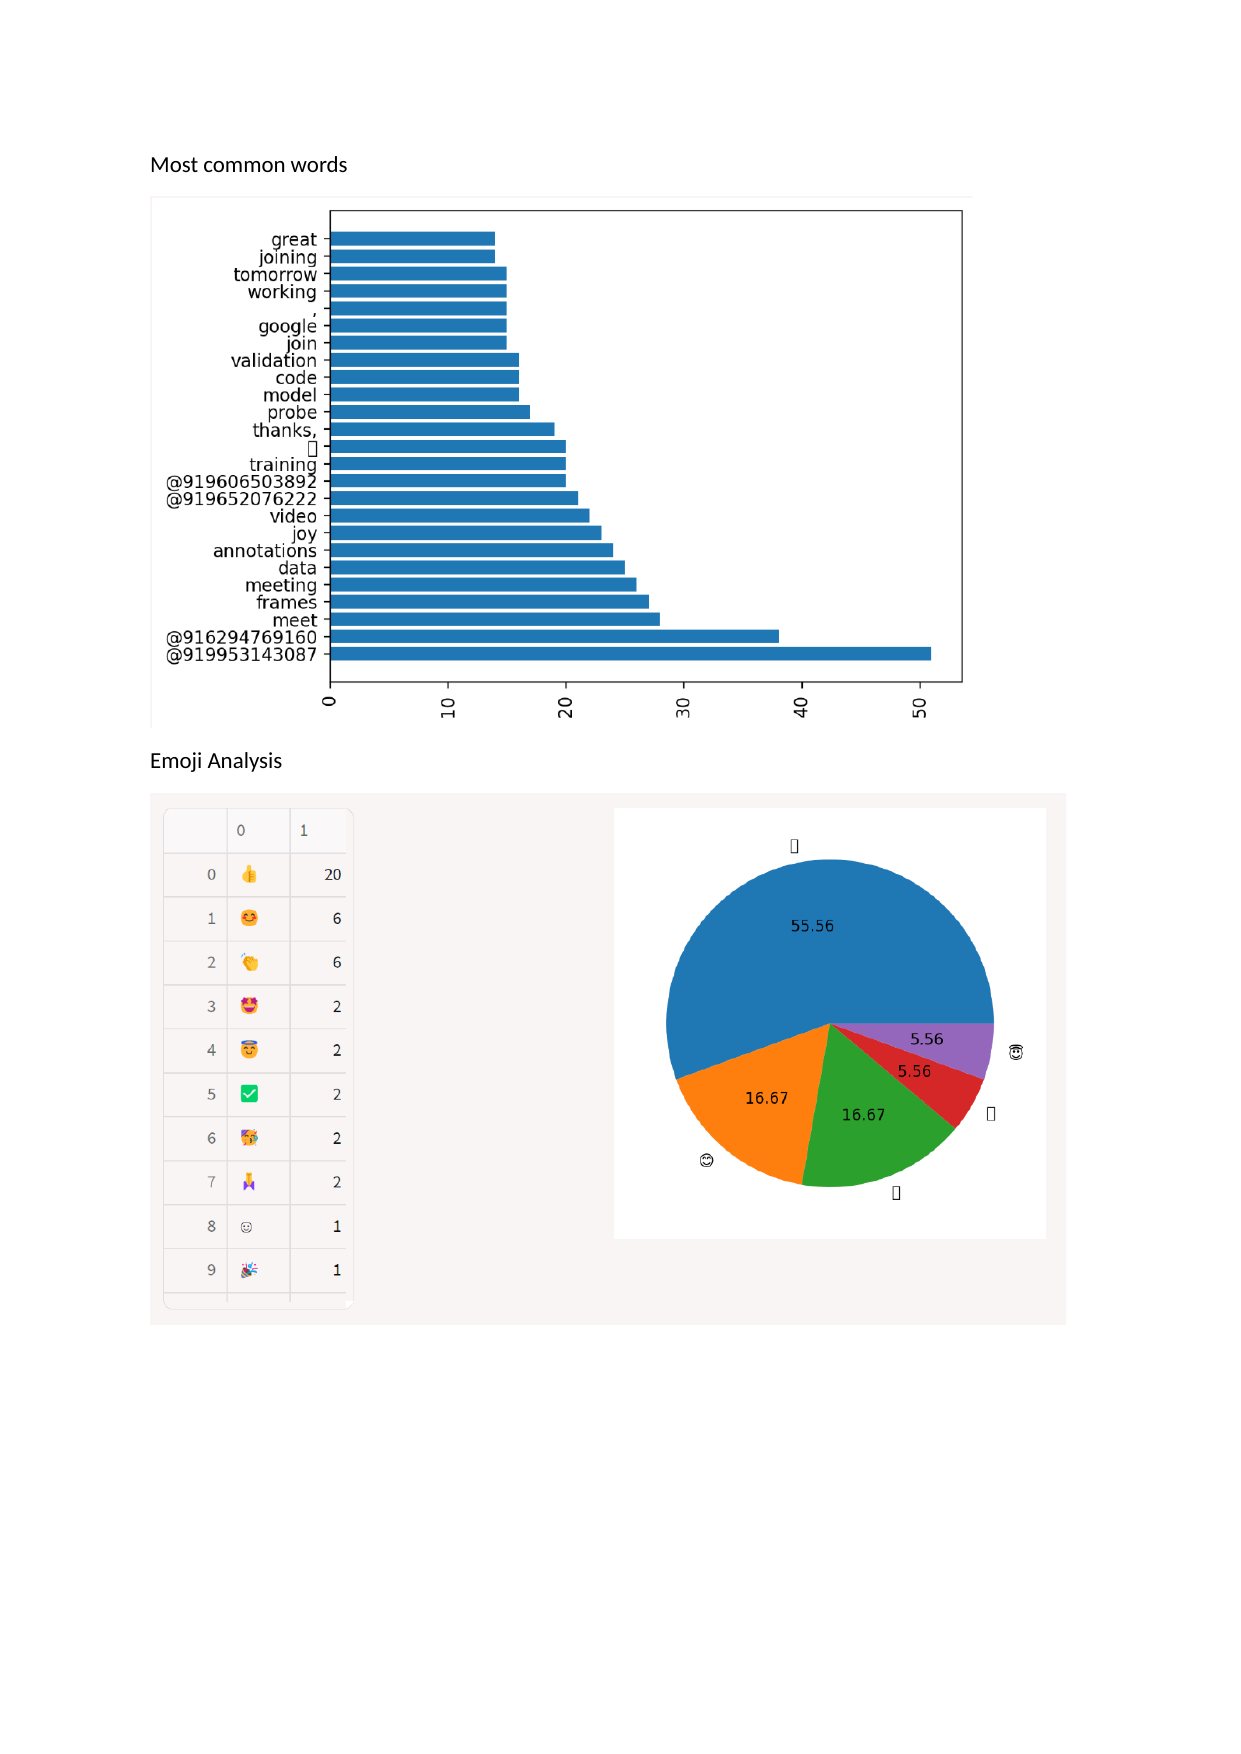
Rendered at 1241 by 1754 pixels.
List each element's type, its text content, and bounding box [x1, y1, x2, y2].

text Most common words [150, 150, 1090, 178]
picture [150, 196, 973, 728]
picture [150, 793, 1067, 1325]
text Emoji Analysis [150, 746, 1090, 774]
